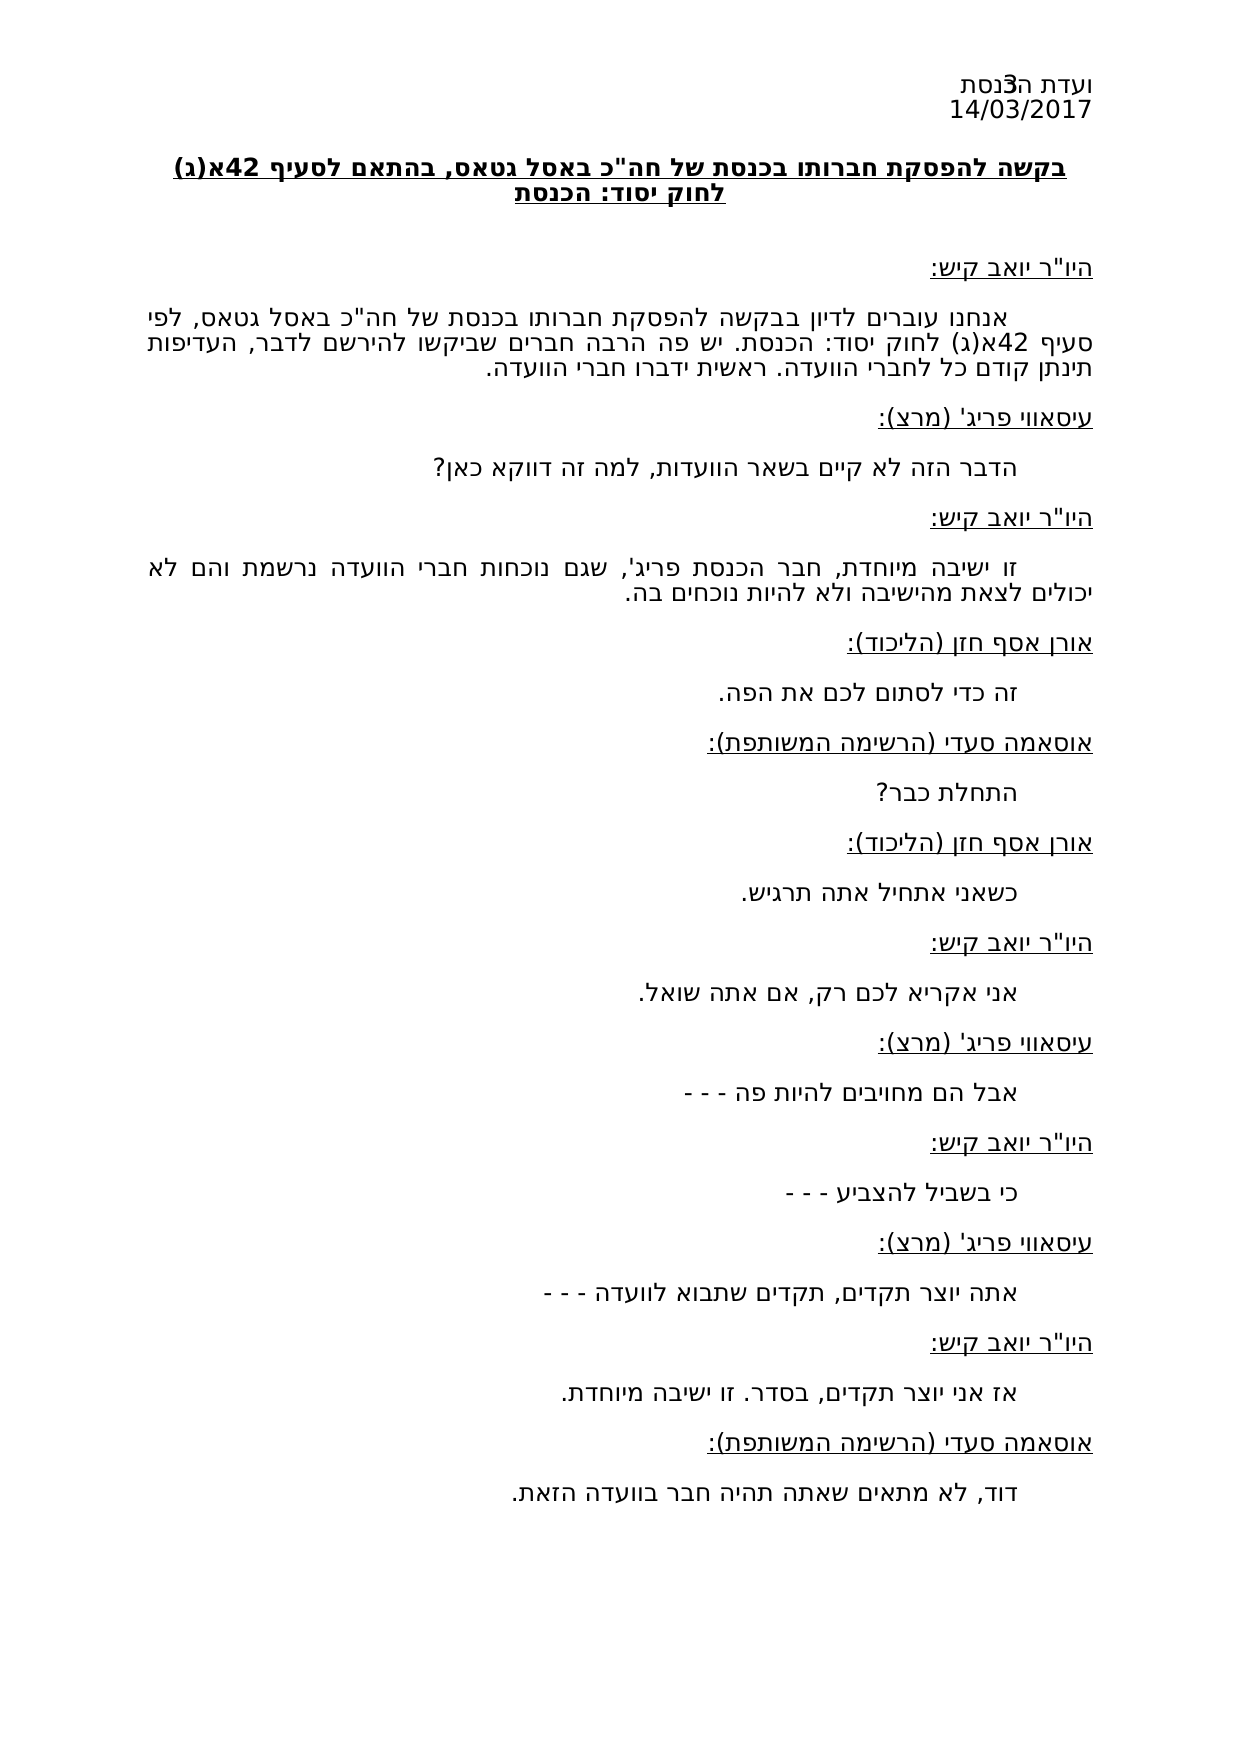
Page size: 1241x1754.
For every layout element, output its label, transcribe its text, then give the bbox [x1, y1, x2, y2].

text היו"ר יואב קיש: [147, 931, 1093, 956]
text בקשה להפסקת חברותו בכנסת של חה"כ באסל גטאס, בהתאם לסעיף 42א(ג) לחוק יסוד: הכנסת [147, 156, 1093, 206]
text כי בשביל להצביע - - - [147, 1181, 1093, 1206]
text אבל הם מחויבים להיות פה - - - [147, 1081, 1093, 1106]
text עיסאווי פריג' (מרצ): [147, 406, 1093, 431]
text דוד, לא מתאים שאתה תהיה חבר בוועדה הזאת. [147, 1481, 1093, 1506]
text היו"ר יואב קיש: [147, 1331, 1093, 1356]
text היו"ר יואב קיש: [147, 1131, 1093, 1156]
text אז אני יוצר תקדים, בסדר. זו ישיבה מיוחדת. [147, 1381, 1093, 1406]
text הדבר הזה לא קיים בשאר הוועדות, למה זה דווקא כאן? [147, 456, 1093, 481]
text אני אקריא לכם רק, אם אתה שואל. [147, 981, 1093, 1006]
text אתה יוצר תקדים, תקדים שתבוא לוועדה - - - [147, 1281, 1093, 1306]
text זו ישיבה מיוחדת, חבר הכנסת פריג', שגם נוכחות חברי הוועדה נרשמת והם לא יכולים לצאת מהישיבה ולא להיות נוכחים בה. [147, 556, 1093, 606]
text עיסאווי פריג' (מרצ): [147, 1231, 1093, 1256]
text עיסאווי פריג' (מרצ): [147, 1031, 1093, 1056]
text התחלת כבר? [147, 781, 1093, 806]
text זה כדי לסתום לכם את הפה. [147, 681, 1093, 706]
text אורן אסף חזן (הליכוד): [147, 631, 1093, 656]
text כשאני אתחיל אתה תרגיש. [147, 881, 1093, 906]
text אוסאמה סעדי (הרשימה המשותפת): [147, 731, 1093, 756]
text אנחנו עוברים לדיון בבקשה להפסקת חברותו בכנסת של חה"כ באסל גטאס, לפי סעיף 42א(ג) לחוק יסוד: הכנסת. יש פה הרבה חברים שביקשו להירשם לדבר, העדיפות תינתן קודם כל לחברי הוועדה. ראשית ידברו חברי הוועדה. [147, 306, 1093, 381]
text אורן אסף חזן (הליכוד): [147, 831, 1093, 856]
text היו"ר יואב קיש: [147, 506, 1093, 531]
text היו"ר יואב קיש: [147, 256, 1093, 281]
text אוסאמה סעדי (הרשימה המשותפת): [147, 1431, 1093, 1456]
